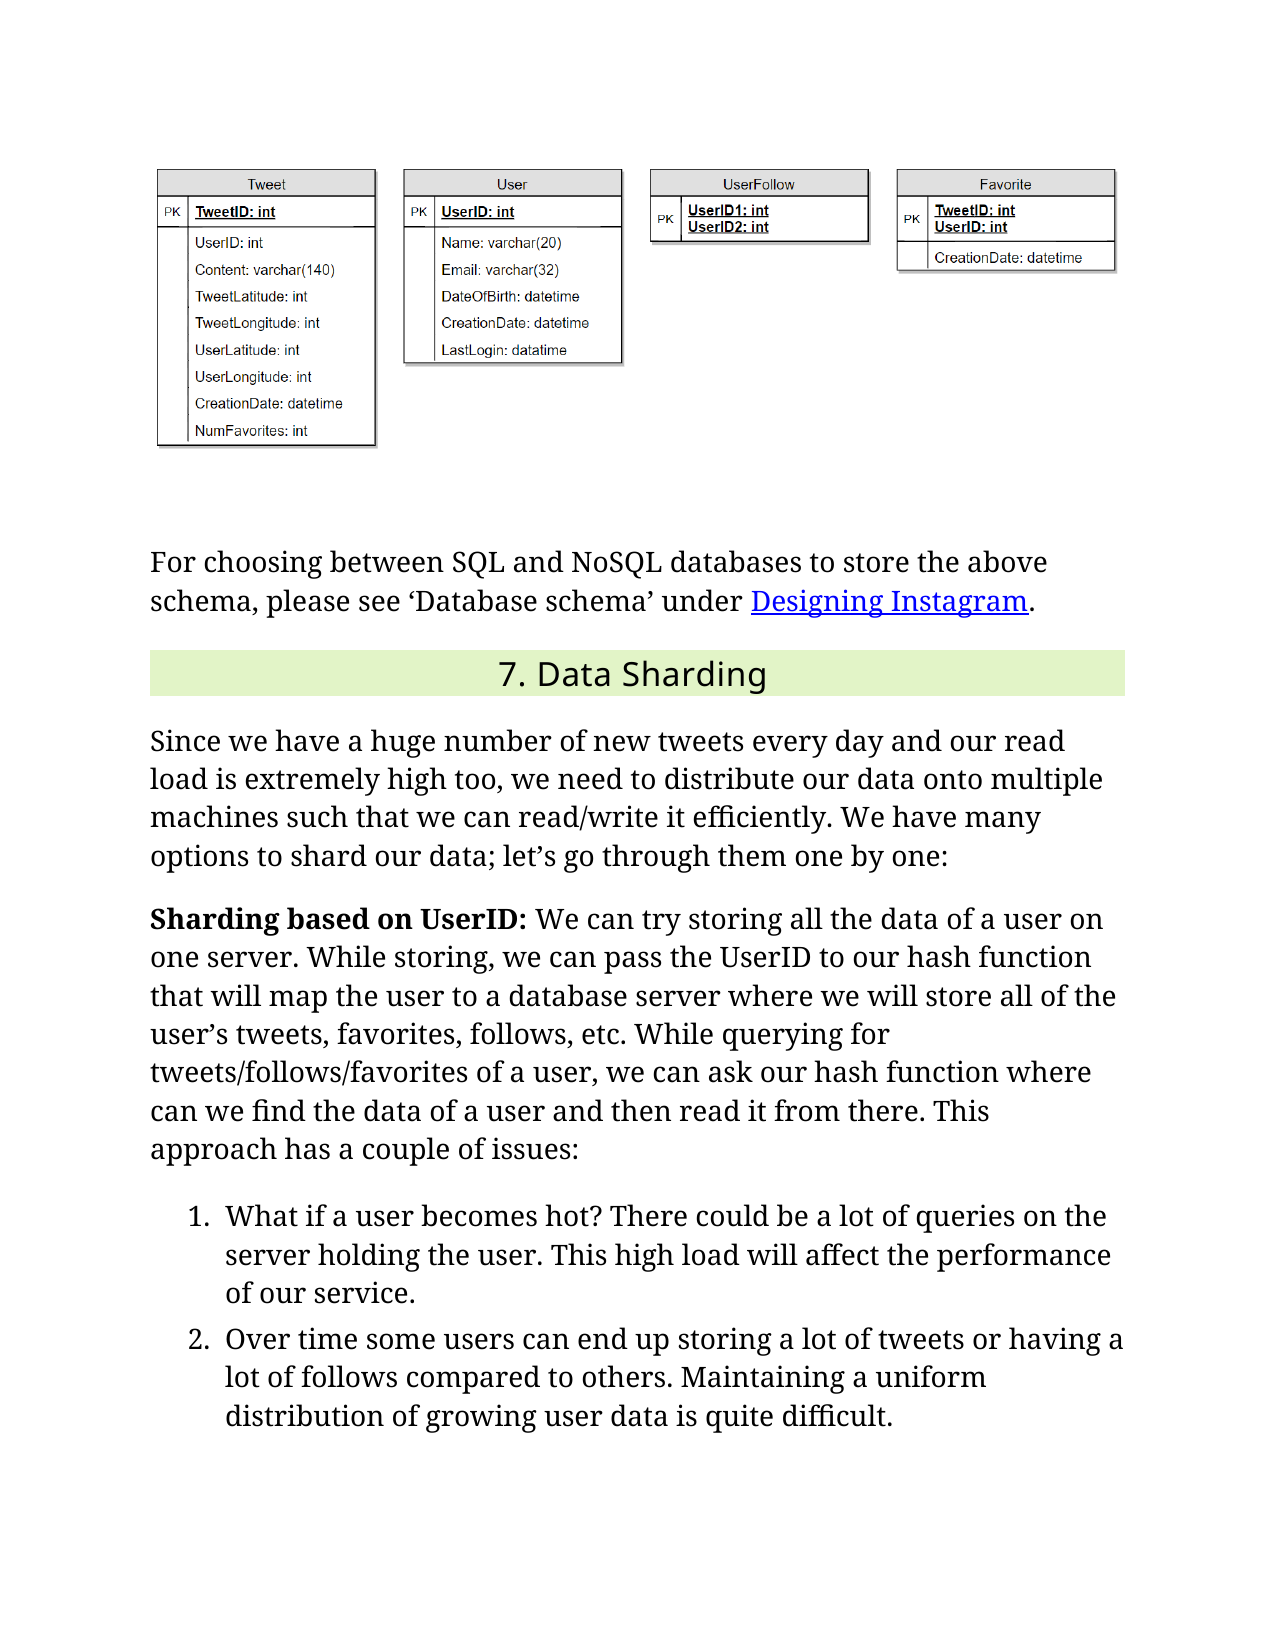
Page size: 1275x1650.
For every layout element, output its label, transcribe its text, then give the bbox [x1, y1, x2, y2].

list Over time some users can end up storing a lot of tweets or having a lot of follows compared to others. Maintaining a uniform distribution of growing user data is quite difficult. [187, 1319, 1125, 1434]
list What if a user becomes hot? There could be a lot of queries on the server holding the user. This high load will affect the performance of our service. [187, 1197, 1125, 1312]
subtitle 7. Data Sharding [150, 650, 1125, 696]
text For choosing between SQL and NoSQL databases to store the above schema, please see ‘Database schema’ under Designing Instagram. [150, 542, 1125, 619]
text Sharding based on UserID: We can try storing all the data of a user on one server. While storing, we can pass the UserID to our hash function that will map the user to a database server where we will store all of the user’s tweets, favorites, follows, etc. While querying for tweets/follows/favorites of a user, we can ask our hash function where can we find the data of a user and then read it from there. This approach has a couple of issues: [150, 899, 1125, 1167]
text Since we have a huge number of new tweets every day and our read load is extremely high too, we need to distribute our data onto multiple machines such that we can read/write it efficiently. We have many options to shard our data; let’s go through them one by one: [150, 721, 1125, 874]
picture [150, 150, 1125, 454]
